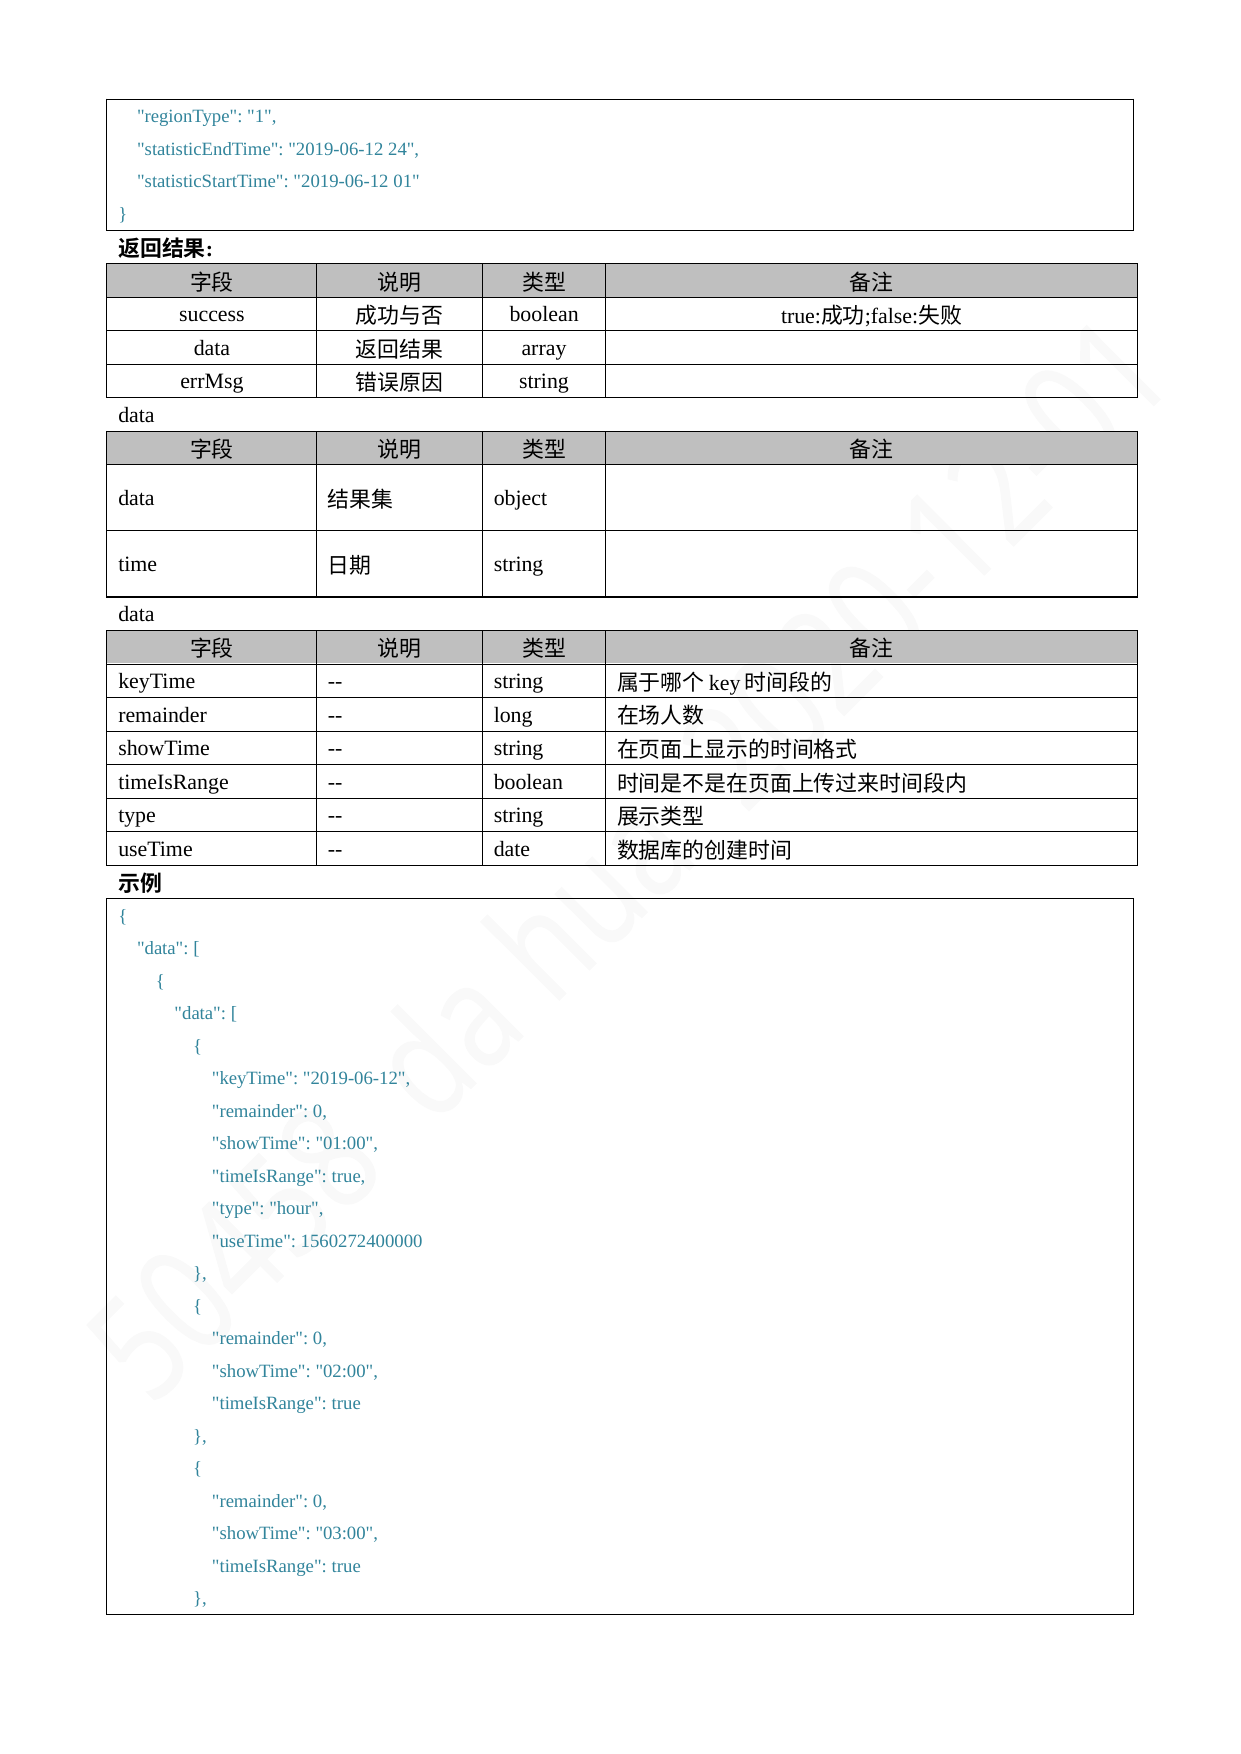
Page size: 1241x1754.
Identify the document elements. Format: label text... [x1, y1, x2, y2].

table_header 说明 [317, 631, 482, 663]
table_cell 数据库的创建时间 [606, 832, 1137, 865]
table_header 备注 [606, 631, 1137, 663]
table_header 类型 [483, 631, 605, 663]
table_cell string [483, 531, 605, 596]
table_cell 时间是不是在页面上传过来时间段内 [606, 765, 1137, 798]
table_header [107, 899, 1133, 1614]
table_cell boolean [483, 298, 605, 330]
table_cell time [107, 531, 316, 596]
table_cell boolean [483, 765, 605, 798]
table_cell 在场人数 [606, 698, 1137, 731]
table_cell data [107, 465, 316, 530]
table_cell 错误原因 [317, 365, 482, 397]
table_cell date [483, 832, 605, 865]
table_cell -- [317, 799, 482, 831]
table_header 备注 [606, 264, 1137, 297]
table_cell errMsg [107, 365, 316, 397]
table_cell object [483, 465, 605, 530]
table_cell -- [317, 832, 482, 865]
text 示例 [118, 866, 1122, 898]
table_cell type [107, 799, 316, 831]
table_cell true:成功;false:失败 [606, 298, 1137, 330]
table_cell 在页面上显示的时间格式 [606, 732, 1137, 764]
table_header 字段 [107, 264, 316, 297]
table_cell long [483, 698, 605, 731]
table_cell -- [317, 732, 482, 764]
table_cell -- [317, 765, 482, 798]
text data [118, 398, 1122, 431]
table_cell useTime [107, 832, 316, 865]
table_cell [606, 465, 1137, 530]
text 返回结果: [118, 231, 1122, 263]
table_header 说明 [317, 264, 482, 297]
table_header 备注 [606, 432, 1137, 464]
table_header 字段 [107, 631, 316, 663]
table_cell 展示类型 [606, 799, 1137, 831]
table_cell data [107, 331, 316, 364]
table_cell keyTime [107, 665, 316, 697]
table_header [107, 100, 1133, 229]
table_cell 成功与否 [317, 298, 482, 330]
table_cell [606, 365, 1137, 397]
table_cell string [483, 365, 605, 397]
table_cell [606, 331, 1137, 364]
table_cell [606, 531, 1137, 596]
table_cell 返回结果 [317, 331, 482, 364]
table_cell 日期 [317, 531, 482, 596]
table_cell showTime [107, 732, 316, 764]
table_header 类型 [483, 264, 605, 297]
table_header 说明 [317, 432, 482, 464]
table_cell array [483, 331, 605, 364]
table_cell success [107, 298, 316, 330]
table_header 字段 [107, 432, 316, 464]
table_cell timeIsRange [107, 765, 316, 798]
text data [118, 598, 1122, 630]
table_cell 结果集 [317, 465, 482, 530]
table_cell string [483, 732, 605, 764]
table_header 类型 [483, 432, 605, 464]
table_cell 属于哪个key时间段的 [606, 665, 1137, 697]
table_cell -- [317, 698, 482, 731]
table_cell string [483, 665, 605, 697]
table_cell -- [317, 665, 482, 697]
table_cell remainder [107, 698, 316, 731]
table_cell string [483, 799, 605, 831]
